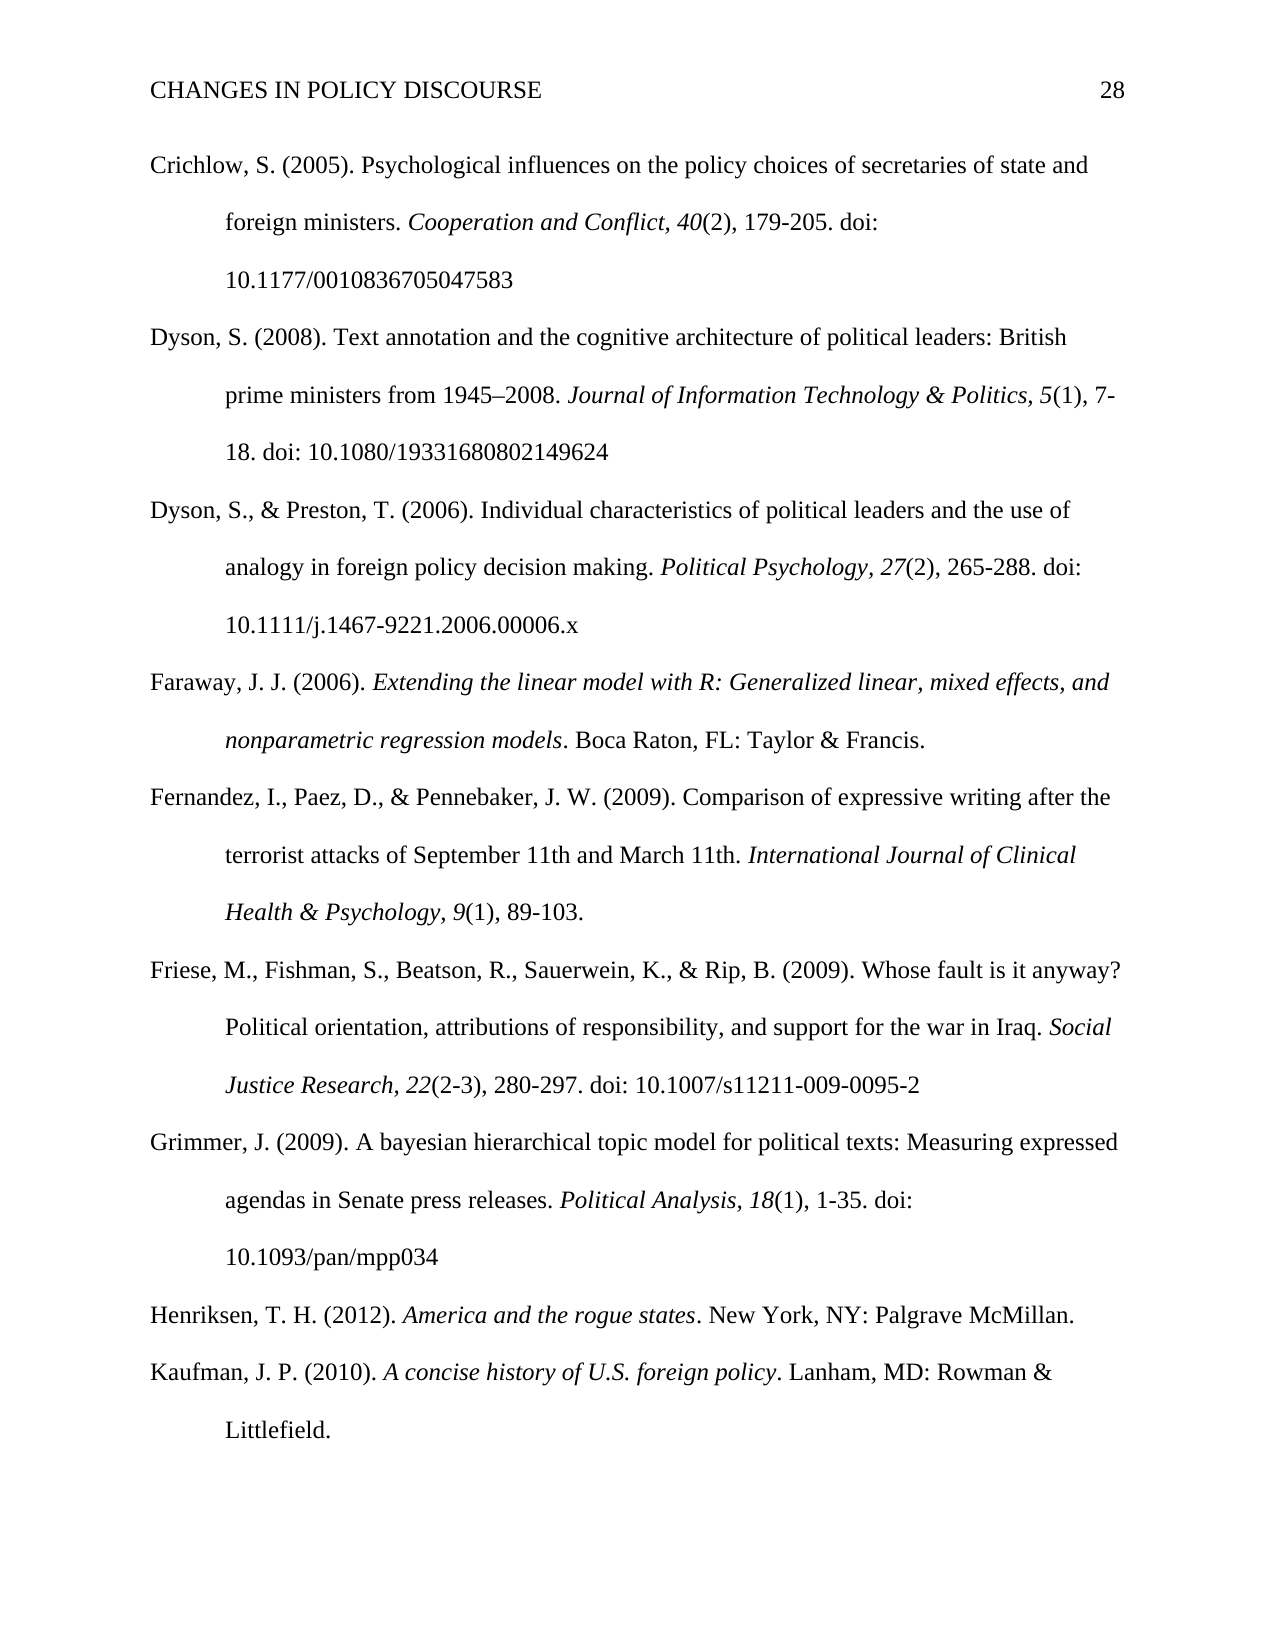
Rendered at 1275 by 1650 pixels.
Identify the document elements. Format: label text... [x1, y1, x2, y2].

text Dyson, S., & Preston, T. (2006). Individual characteristics of political leaders and the use of analogy in foreign policy decision making. Political Psychology, 27(2), 265-288. doi: 10.1111/j.1467-9221.2006.00006.x [150, 495, 1125, 639]
text Fernandez, I., Paez, D., & Pennebaker, J. W. (2009). Comparison of expressive writing after the terrorist attacks of September 11th and March 11th. International Journal of Clinical Health & Psychology, 9(1), 89-103. [150, 782, 1125, 926]
text Crichlow, S. (2005). Psychological influences on the policy choices of secretaries of state and foreign ministers. Cooperation and Conflict, 40(2), 179-205. doi: 10.1177/0010836705047583 [150, 150, 1125, 294]
text Kaufman, J. P. (2010). A concise history of U.S. foreign policy. Lanham, MD: Rowman & Littlefield. [150, 1357, 1125, 1444]
text Friese, M., Fishman, S., Beatson, R., Sauerwein, K., & Rip, B. (2009). Whose fault is it anyway? Political orientation, attributions of responsibility, and support for the war in Iraq. Social Justice Research, 22(2-3), 280-297. doi: 10.1007/s11211-009-0095-2 [150, 955, 1125, 1099]
text Grimmer, J. (2009). A bayesian hierarchical topic model for political texts: Measuring expressed agendas in Senate press releases. Political Analysis, 18(1), 1-35. doi: 10.1093/pan/mpp034 [150, 1127, 1125, 1271]
text Faraway, J. J. (2006). Extending the linear model with R: Generalized linear, mixed effects, and nonparametric regression models. Boca Raton, FL: Taylor & Francis. [150, 667, 1125, 754]
text Dyson, S. (2008). Text annotation and the cognitive architecture of political leaders: British prime ministers from 1945–2008. Journal of Information Technology & Politics, 5(1), 7-18. doi: 10.1080/19331680802149624 [150, 322, 1125, 466]
text Henriksen, T. H. (2012). America and the rogue states. New York, NY: Palgrave McMillan. [150, 1300, 1125, 1329]
